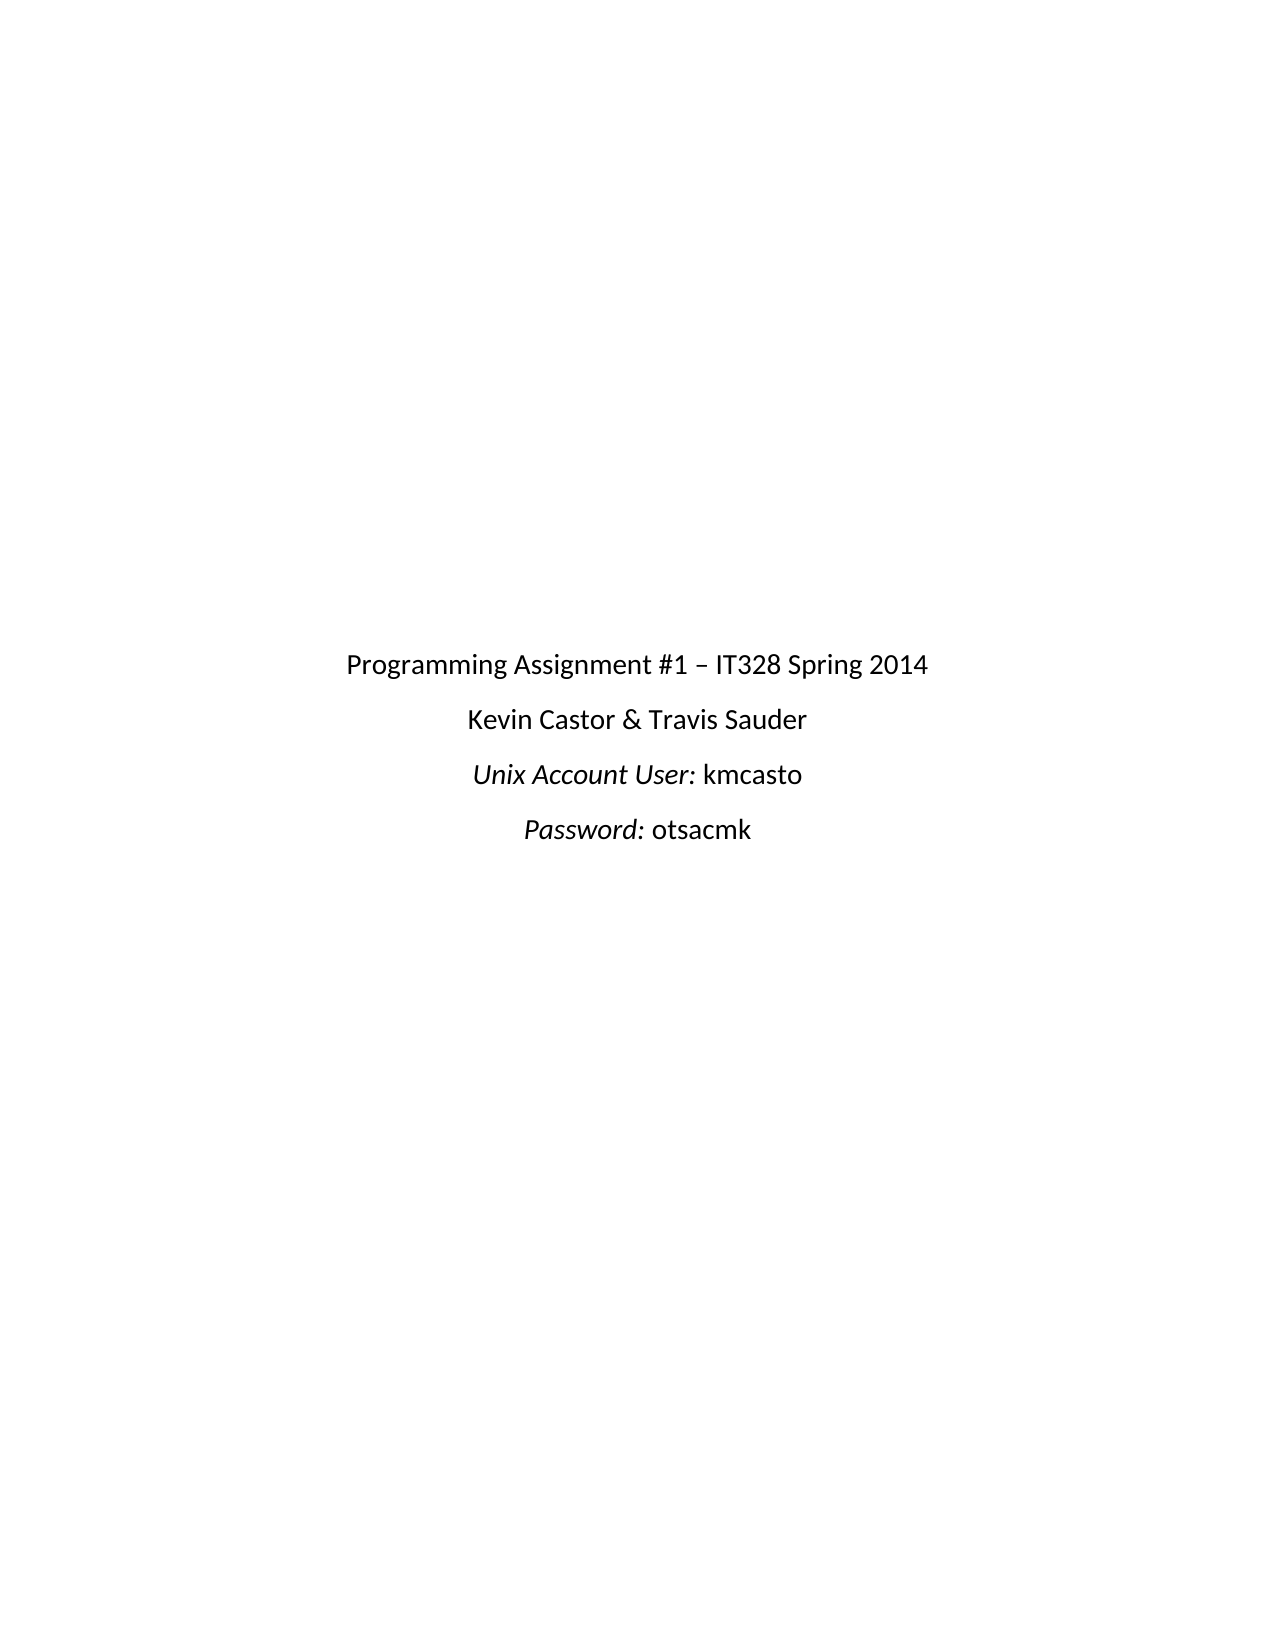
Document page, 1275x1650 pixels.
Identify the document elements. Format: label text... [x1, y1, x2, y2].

text Kevin Castor & Travis Sauder [150, 701, 1125, 737]
text Programming Assignment #1 – IT328 Spring 2014 [150, 646, 1125, 682]
text Unix Account User: kmcasto [150, 756, 1125, 792]
text Password: otsacmk [150, 811, 1125, 847]
